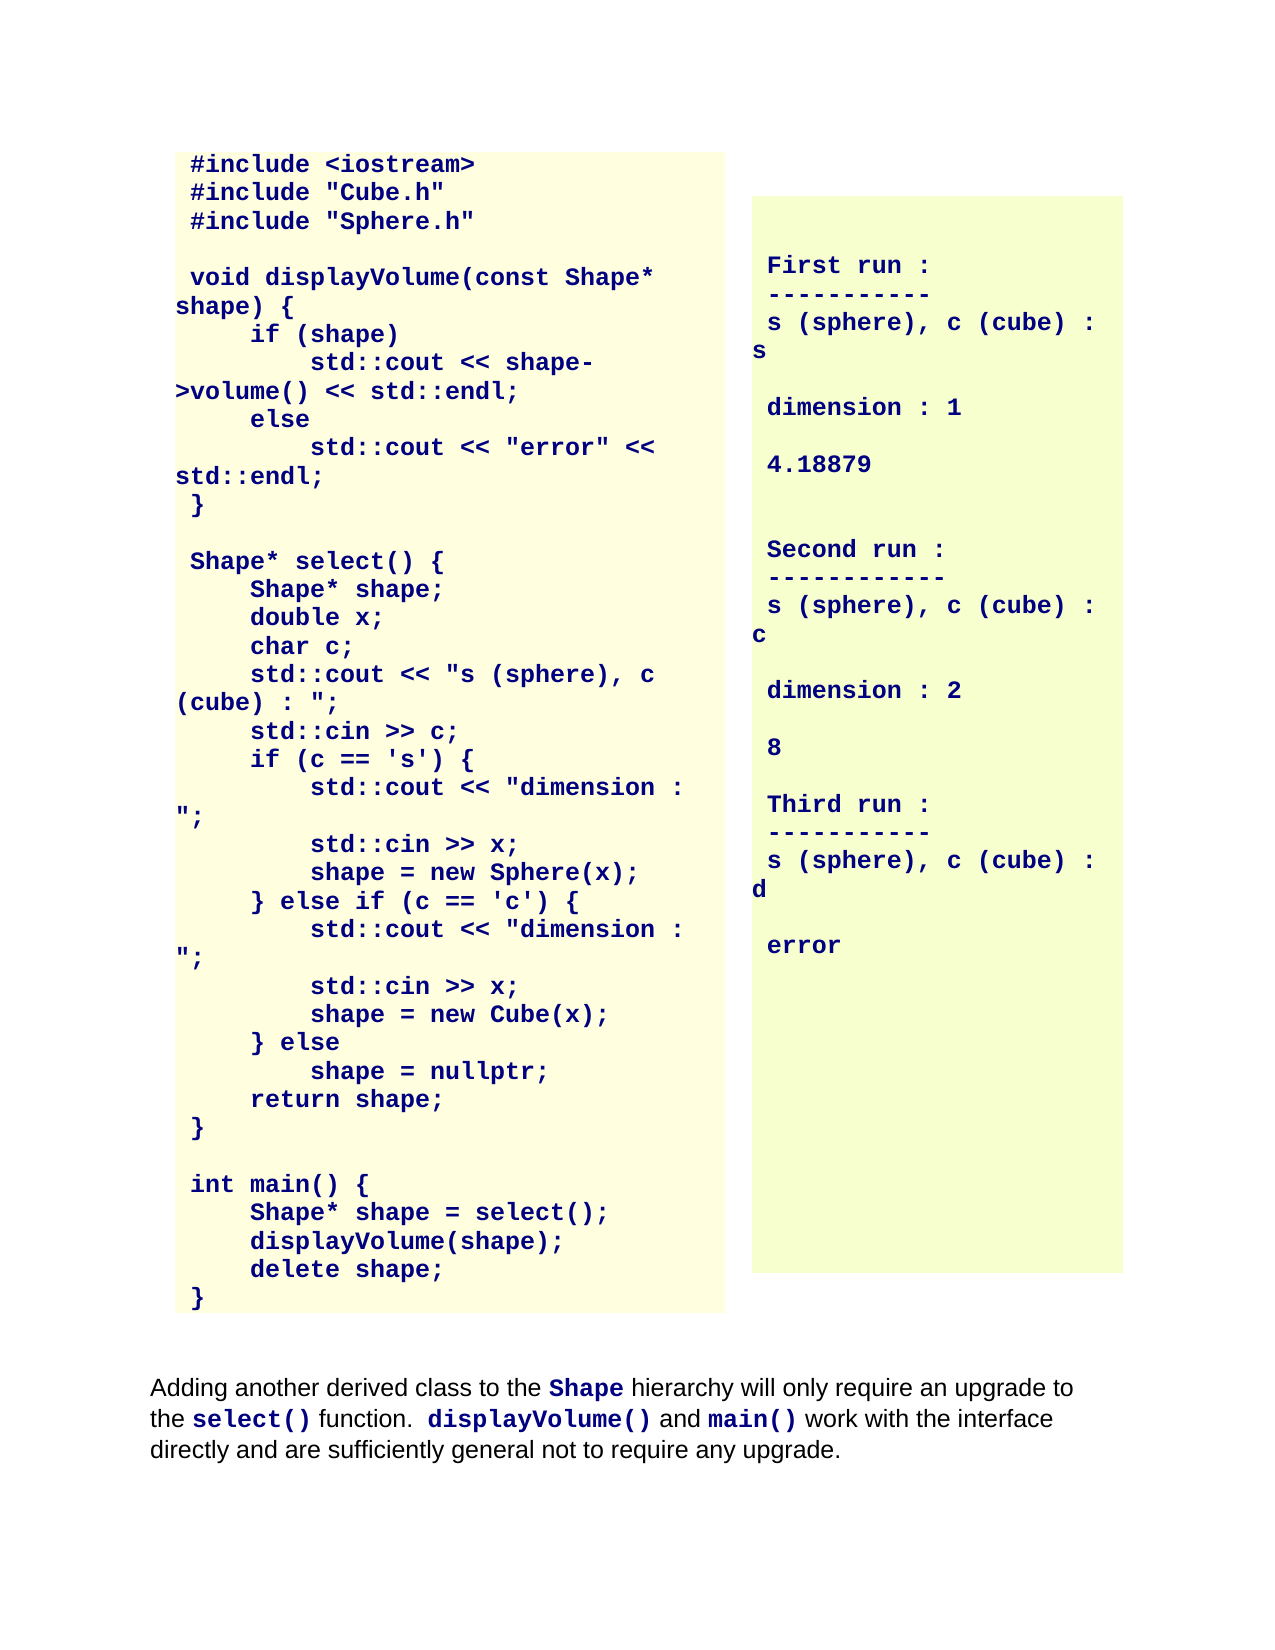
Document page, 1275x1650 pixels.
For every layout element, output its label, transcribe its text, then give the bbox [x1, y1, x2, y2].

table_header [150, 150, 727, 1343]
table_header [727, 150, 1125, 1343]
text Adding another derived class to the Shape hierarchy will only require an upgrade to the select() function. displayVolume() and main() work with the interface directly and are sufficiently general not to require any upgrade. [150, 1373, 1125, 1463]
